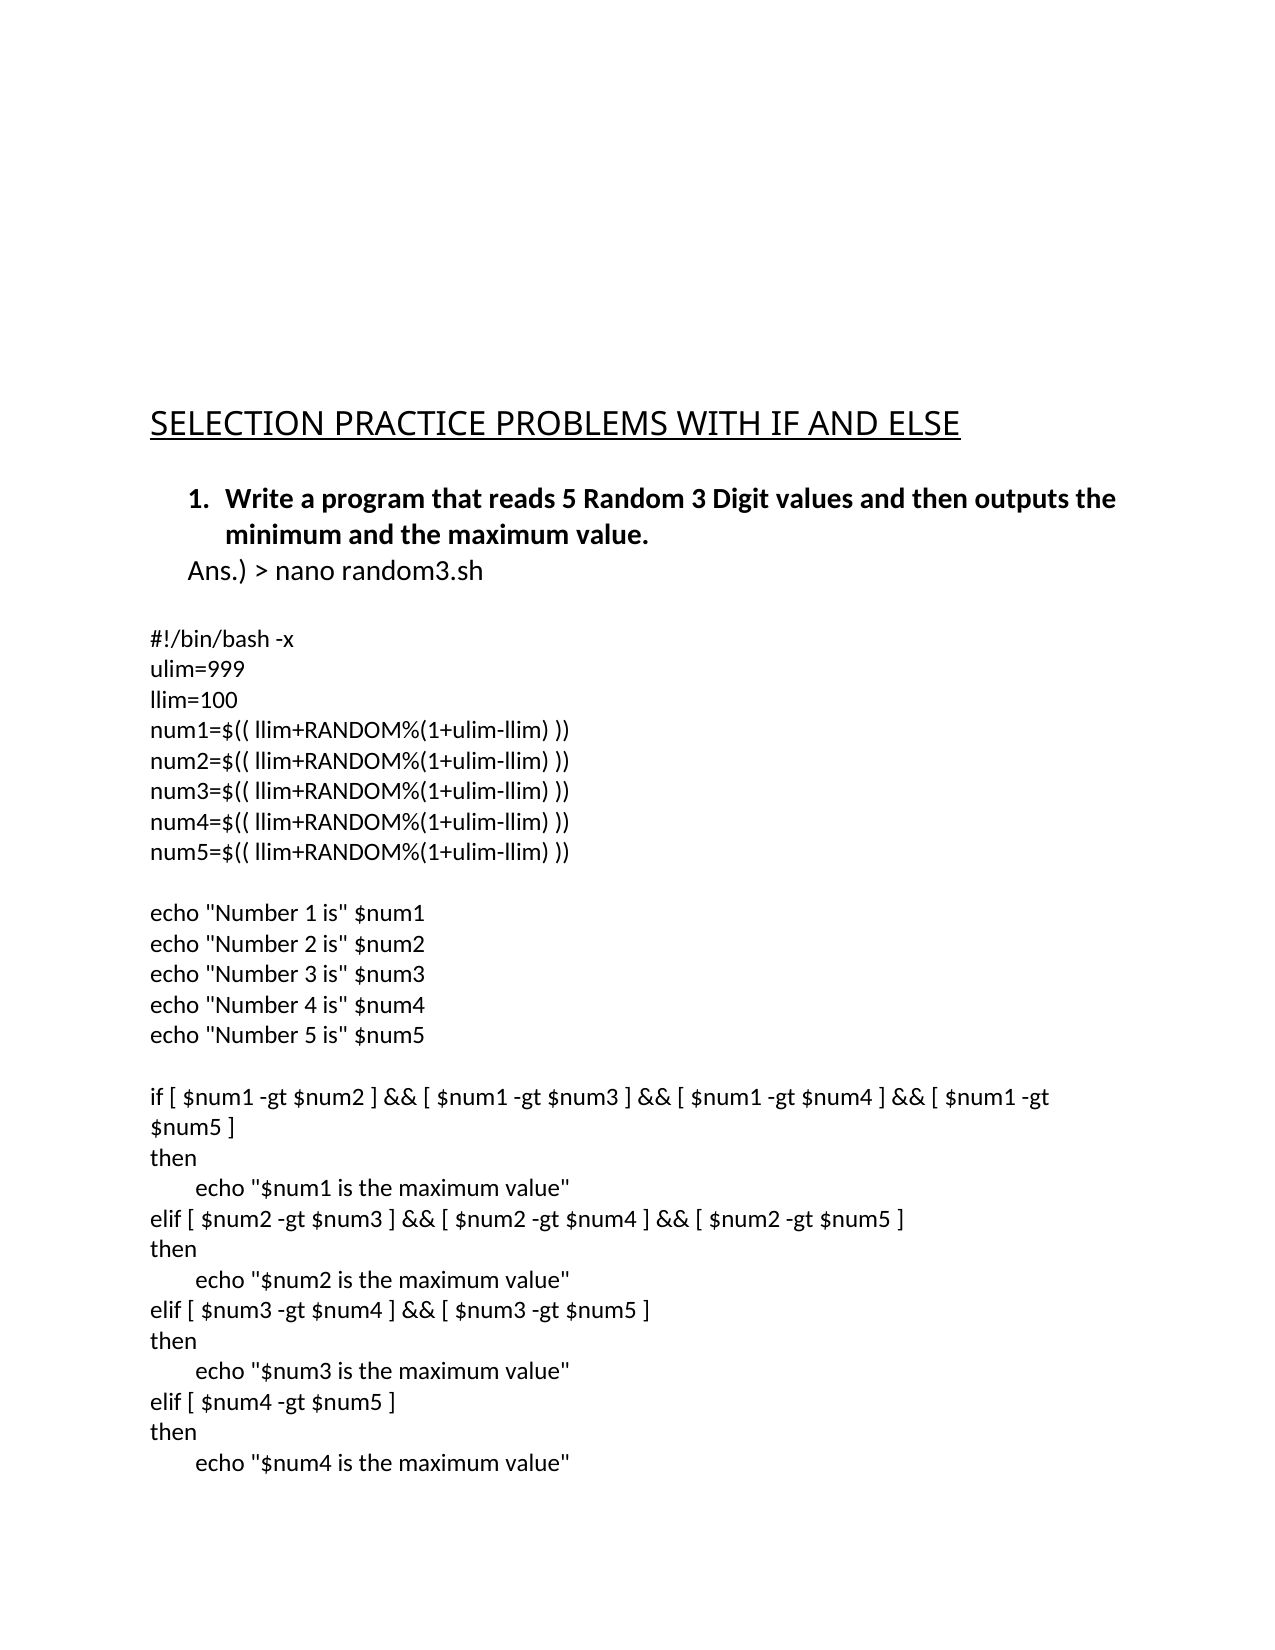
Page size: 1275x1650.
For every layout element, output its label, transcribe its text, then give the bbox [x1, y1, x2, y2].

text then [150, 1142, 1125, 1172]
list Write a program that reads 5 Random 3 Digit values and then outputs the minimum and the maximum value. [187, 480, 1125, 552]
text SELECTION PRACTICE PROBLEMS WITH IF AND ELSE [150, 399, 1125, 445]
text echo "Number 3 is" $num3 [150, 959, 1125, 989]
text echo "Number 4 is" $num4 [150, 989, 1125, 1020]
text echo "Number 2 is" $num2 [150, 928, 1125, 959]
text then [150, 1233, 1125, 1264]
text num4=$(( llim+RANDOM%(1+ulim-llim) )) [150, 806, 1125, 837]
text #!/bin/bash -x [150, 623, 1125, 653]
text echo "Number 1 is" $num1 [150, 898, 1125, 928]
text llim=100 [150, 684, 1125, 714]
text if [ $num1 -gt $num2 ] && [ $num1 -gt $num3 ] && [ $num1 -gt $num4 ] && [ $num1 -gt $num5 ] [150, 1081, 1125, 1142]
text num5=$(( llim+RANDOM%(1+ulim-llim) )) [150, 837, 1125, 867]
text elif [ $num4 -gt $num5 ] [150, 1386, 1125, 1416]
text then [150, 1416, 1125, 1447]
text echo "$num2 is the maximum value" [150, 1264, 1125, 1294]
text then [150, 1325, 1125, 1355]
text echo "Number 5 is" $num5 [150, 1020, 1125, 1050]
text num3=$(( llim+RANDOM%(1+ulim-llim) )) [150, 776, 1125, 806]
text ulim=999 [150, 653, 1125, 684]
text num2=$(( llim+RANDOM%(1+ulim-llim) )) [150, 745, 1125, 776]
text echo "$num4 is the maximum value" [150, 1447, 1125, 1477]
text elif [ $num2 -gt $num3 ] && [ $num2 -gt $num4 ] && [ $num2 -gt $num5 ] [150, 1203, 1125, 1233]
text Ans.) > nano random3.sh [187, 552, 1125, 587]
text num1=$(( llim+RANDOM%(1+ulim-llim) )) [150, 714, 1125, 745]
text echo "$num1 is the maximum value" [150, 1172, 1125, 1203]
text echo "$num3 is the maximum value" [150, 1355, 1125, 1386]
text elif [ $num3 -gt $num4 ] && [ $num3 -gt $num5 ] [150, 1294, 1125, 1325]
